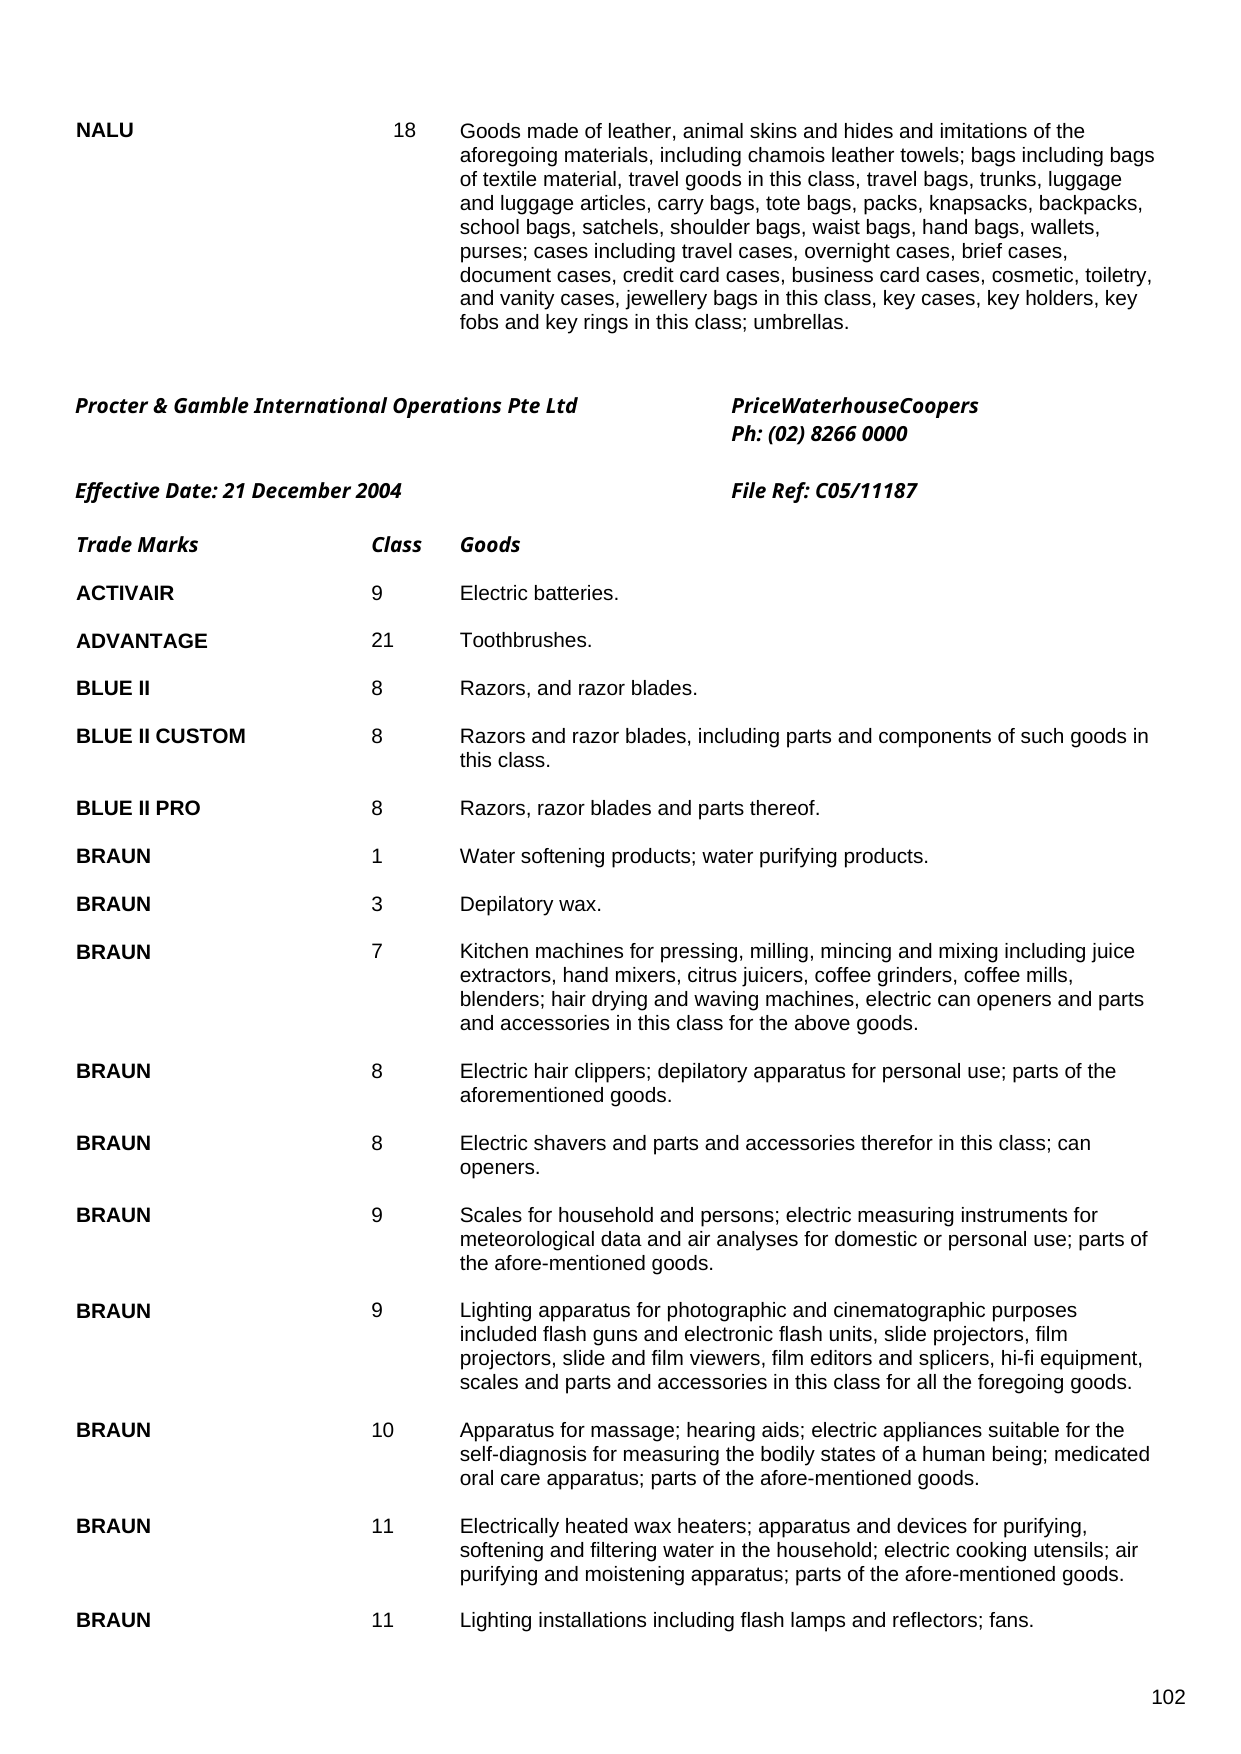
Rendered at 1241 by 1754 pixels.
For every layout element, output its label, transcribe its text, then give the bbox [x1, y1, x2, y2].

table_cell 3 [309, 880, 443, 928]
table_header Goods made of leather, animal skins and hides and imitations of the aforegoing materials, including chamois leather towels; bags including bags of textile material, travel goods in this class, travel bags, trunks, luggage and luggage articles, carry bags, tote bags, packs, knapsacks, backpacks, school bags, satchels, shoulder bags, waist bags, hand bags, wallets, purses; cases including travel cases, overnight cases, brief cases, document cases, credit card cases, business card cases, cosmetic, toiletry, and vanity cases, jewellery bags in this class, key cases, key holders, key fobs and key rings in this class; umbrellas. [438, 119, 1176, 334]
table_cell Razors, and razor blades. [443, 665, 1172, 712]
table_cell 8 [309, 1119, 443, 1191]
table_cell BLUE II [55, 665, 308, 712]
table_cell Lighting apparatus for photographic and cinematographic purposes included flash guns and electronic flash units, slide projectors, film projectors, slide and film viewers, film editors and splicers, hi-fi equipment, scales and parts and accessories in this class for all the foregoing goods. [443, 1287, 1172, 1406]
table_cell Electric shavers and parts and accessories therefor in this class; can openers. [443, 1119, 1172, 1191]
table_cell BRAUN [55, 880, 308, 928]
table_cell ACTIVAIR [55, 569, 308, 617]
table_cell 11 [309, 1598, 443, 1634]
table_cell BRAUN [55, 1502, 308, 1598]
table_cell 8 [309, 665, 443, 712]
table_cell Water softening products; water purifying products. [443, 832, 1172, 880]
table_header NALU [55, 119, 263, 334]
table_cell Scales for household and persons; electric measuring instruments for meteorological data and air analyses for domestic or personal use; parts of the afore-mentioned goods. [443, 1191, 1172, 1287]
table_header Trade Marks [55, 534, 308, 569]
table_cell 10 [309, 1406, 443, 1502]
table_cell ADVANTAGE [55, 617, 308, 664]
text Ph: (02) 8266 0000 [731, 419, 1209, 448]
table_cell BRAUN [55, 928, 308, 1047]
table_cell Apparatus for massage; hearing aids; electric appliances suitable for the self-diagnosis for measuring the bodily states of a human being; medicated oral care apparatus; parts of the afore-mentioned goods. [443, 1406, 1172, 1502]
table_cell BRAUN [55, 1119, 308, 1191]
table_cell 9 [309, 569, 443, 617]
table_cell Razors and razor blades, including parts and components of such goods in this class. [443, 713, 1172, 784]
table_cell Electrically heated wax heaters; apparatus and devices for purifying, softening and filtering water in the household; electric cooking utensils; air purifying and moistening apparatus; parts of the afore-mentioned goods. [443, 1502, 1172, 1598]
table_header Goods [443, 534, 1172, 569]
table_header Class [309, 534, 443, 569]
table_cell Depilatory wax. [443, 880, 1172, 928]
table_cell 11 [309, 1502, 443, 1598]
table_cell 8 [309, 1048, 443, 1119]
table_cell BRAUN [55, 1406, 308, 1502]
table_cell 8 [309, 784, 443, 832]
table_cell BRAUN [55, 832, 308, 880]
table_cell BRAUN [55, 1287, 308, 1406]
table_cell BLUE II CUSTOM [55, 713, 308, 784]
table_cell Razors, razor blades and parts thereof. [443, 784, 1172, 832]
table_cell 8 [309, 713, 443, 784]
table_cell 21 [309, 617, 443, 664]
table_cell 7 [309, 928, 443, 1047]
table_cell Lighting installations including flash lamps and reflectors; fans. [443, 1598, 1172, 1634]
text Effective Date: 21 December 2004 File Ref: C05/11187 [75, 476, 1209, 504]
table_cell BRAUN [55, 1598, 308, 1634]
table_cell BRAUN [55, 1048, 308, 1119]
table_cell Toothbrushes. [443, 617, 1172, 664]
table_cell Electric hair clippers; depilatory apparatus for personal use; parts of the aforementioned goods. [443, 1048, 1172, 1119]
table_cell 9 [309, 1191, 443, 1287]
table_cell Kitchen machines for pressing, milling, mincing and mixing including juice extractors, hand mixers, citrus juicers, coffee grinders, coffee mills, blenders; hair drying and waving machines, electric can openers and parts and accessories in this class for the above goods. [443, 928, 1172, 1047]
table_cell BRAUN [55, 1191, 308, 1287]
table_cell 9 [309, 1287, 443, 1406]
text Procter & Gamble International Operations Pte Ltd PriceWaterhouseCoopers [75, 391, 1209, 419]
table_cell 1 [309, 832, 443, 880]
table_cell Electric batteries. [443, 569, 1172, 617]
table_header 18 [263, 119, 438, 334]
table_cell BLUE II PRO [55, 784, 308, 832]
